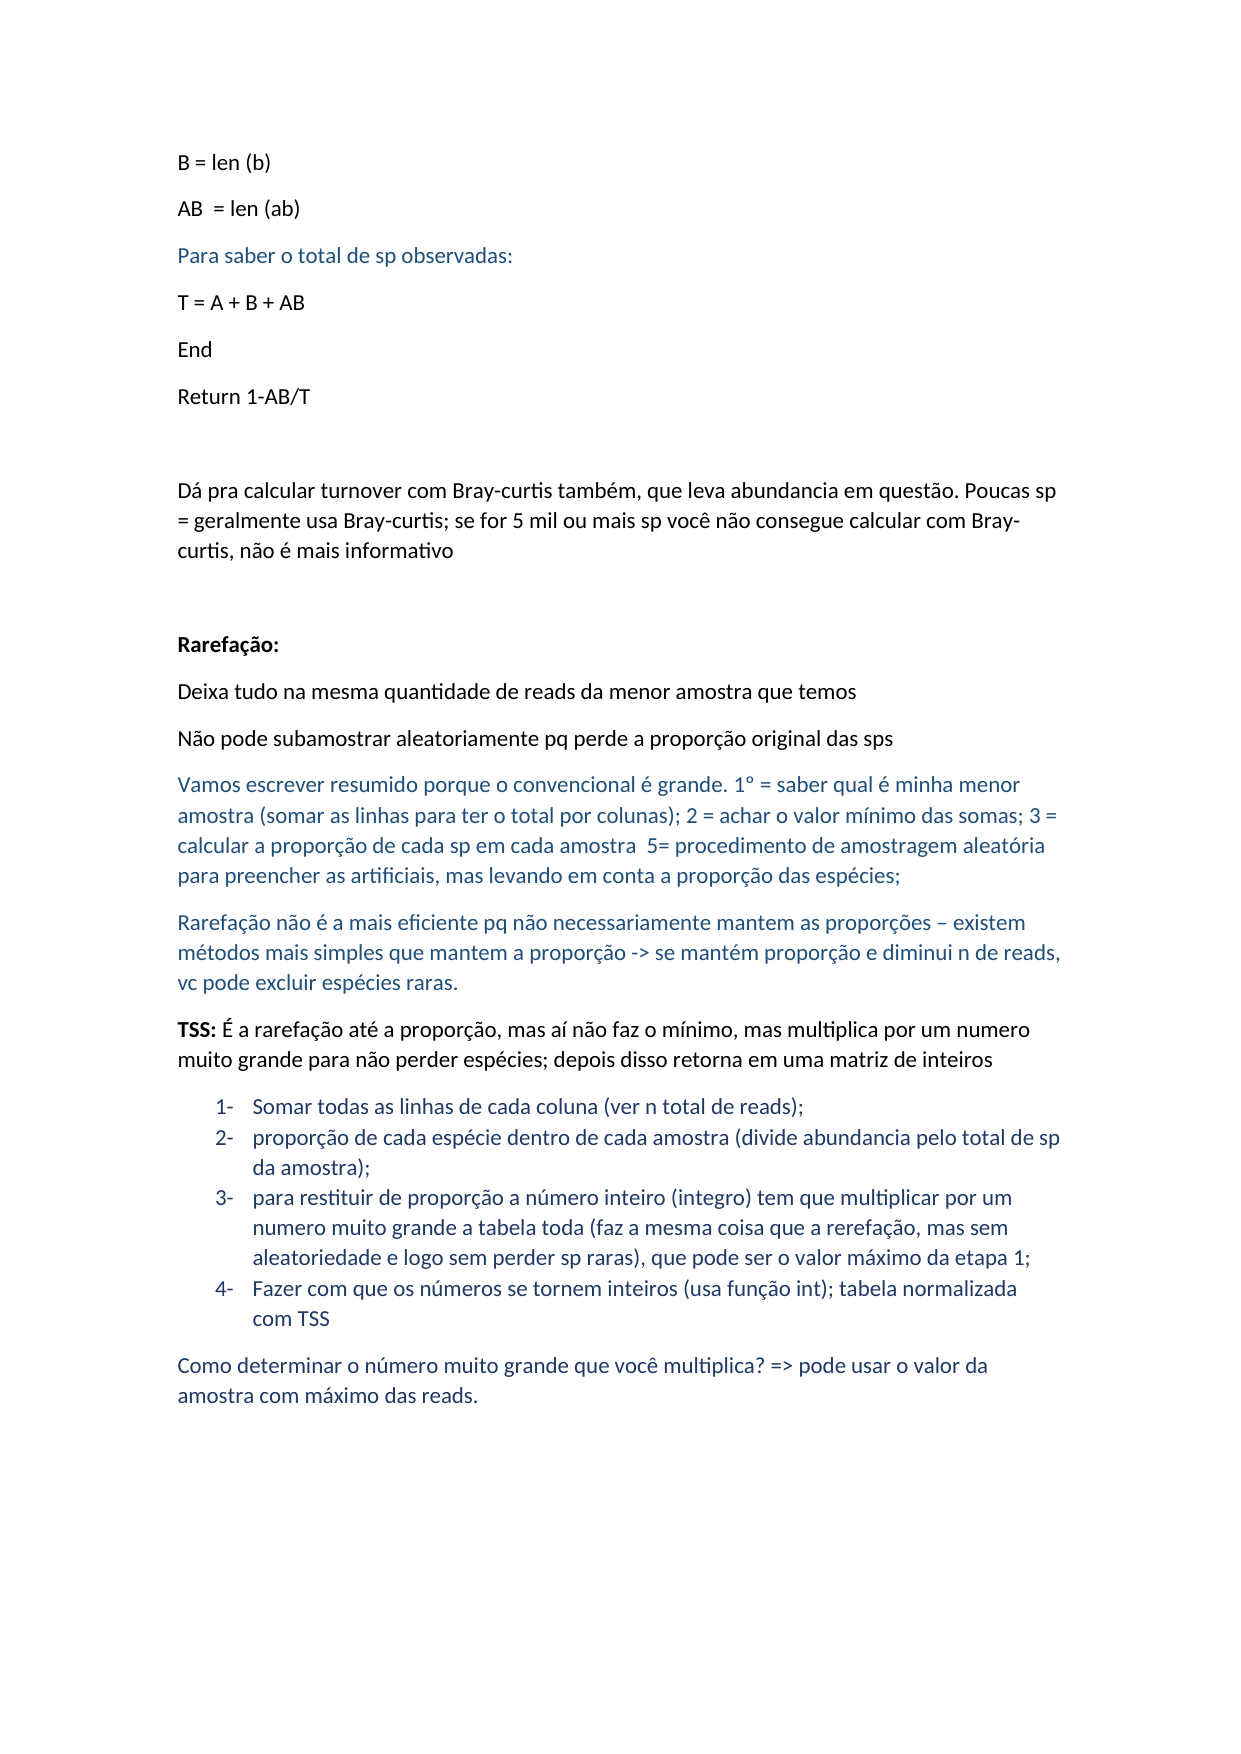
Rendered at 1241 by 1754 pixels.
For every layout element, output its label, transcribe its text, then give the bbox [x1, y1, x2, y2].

text Não pode subamostrar aleatoriamente pq perde a proporção original das sps [177, 724, 1063, 752]
text AB = len (ab) [177, 194, 1063, 222]
text Para saber o total de sp observadas: [177, 241, 1063, 269]
list Fazer com que os números se tornem inteiros (usa função int); tabela normalizada com TSS [215, 1274, 1063, 1332]
text B = len (b) [177, 148, 1063, 176]
list Somar todas as linhas de cada coluna (ver n total de reads); [215, 1092, 1063, 1120]
text Rarefação não é a mais eficiente pq não necessariamente mantem as proporções – existem métodos mais simples que mantem a proporção -> se mantém proporção e diminui n de reads, vc pode excluir espécies raras. [177, 908, 1063, 996]
text End [177, 335, 1063, 363]
list para restituir de proporção a número inteiro (integro) tem que multiplicar por um numero muito grande a tabela toda (faz a mesma coisa que a rerefação, mas sem aleatoriedade e logo sem perder sp raras), que pode ser o valor máximo da etapa 1; [215, 1183, 1063, 1271]
text TSS: É a rarefação até a proporção, mas aí não faz o mínimo, mas multiplica por um numero muito grande para não perder espécies; depois disso retorna em uma matriz de inteiros [177, 1015, 1063, 1073]
text Vamos escrever resumido porque o convencional é grande. 1º = saber qual é minha menor amostra (somar as linhas para ter o total por colunas); 2 = achar o valor mínimo das somas; 3 = calcular a proporção de cada sp em cada amostra 5= procedimento de amostragem aleatória para preencher as artificiais, mas levando em conta a proporção das espécies; [177, 771, 1063, 889]
text Rarefação: [177, 630, 1063, 658]
list proporção de cada espécie dentro de cada amostra (divide abundancia pelo total de sp da amostra); [215, 1123, 1063, 1181]
text Como determinar o número muito grande que você multiplica? => pode usar o valor da amostra com máximo das reads. [177, 1351, 1063, 1409]
text T = A + B + AB [177, 288, 1063, 316]
text Dá pra calcular turnover com Bray-curtis também, que leva abundancia em questão. Poucas sp = geralmente usa Bray-curtis; se for 5 mil ou mais sp você não consegue calcular com Bray-curtis, não é mais informativo [177, 476, 1063, 564]
text Deixa tudo na mesma quantidade de reads da menor amostra que temos [177, 677, 1063, 705]
text Return 1-AB/T [177, 382, 1063, 410]
